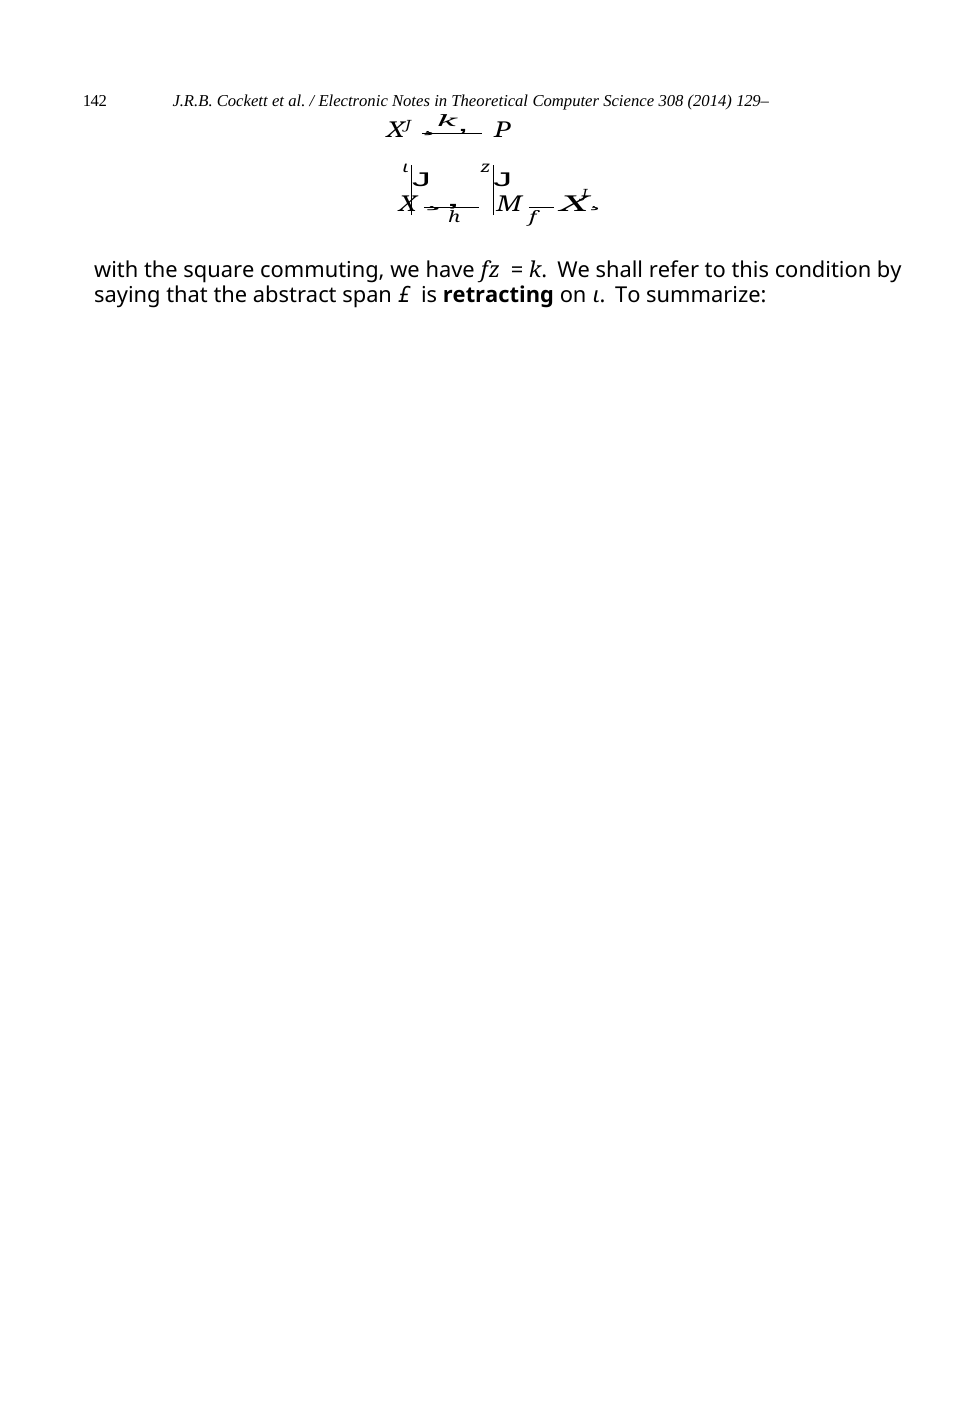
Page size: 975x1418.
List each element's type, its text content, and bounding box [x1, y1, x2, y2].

text Xj ¸k, P [71, 108, 828, 144]
text with the square commuting, we have fz = k. We shall refer to this condition by saying that the abstract span £ is retracting on ι. To summarize: [94, 257, 904, 309]
text J J j [412, 176, 904, 189]
text ι z [402, 159, 904, 176]
text X ¸, M X¸ [577, 189, 904, 210]
text h f [81, 210, 904, 226]
text X ¸, M X¸ [96, 189, 584, 210]
